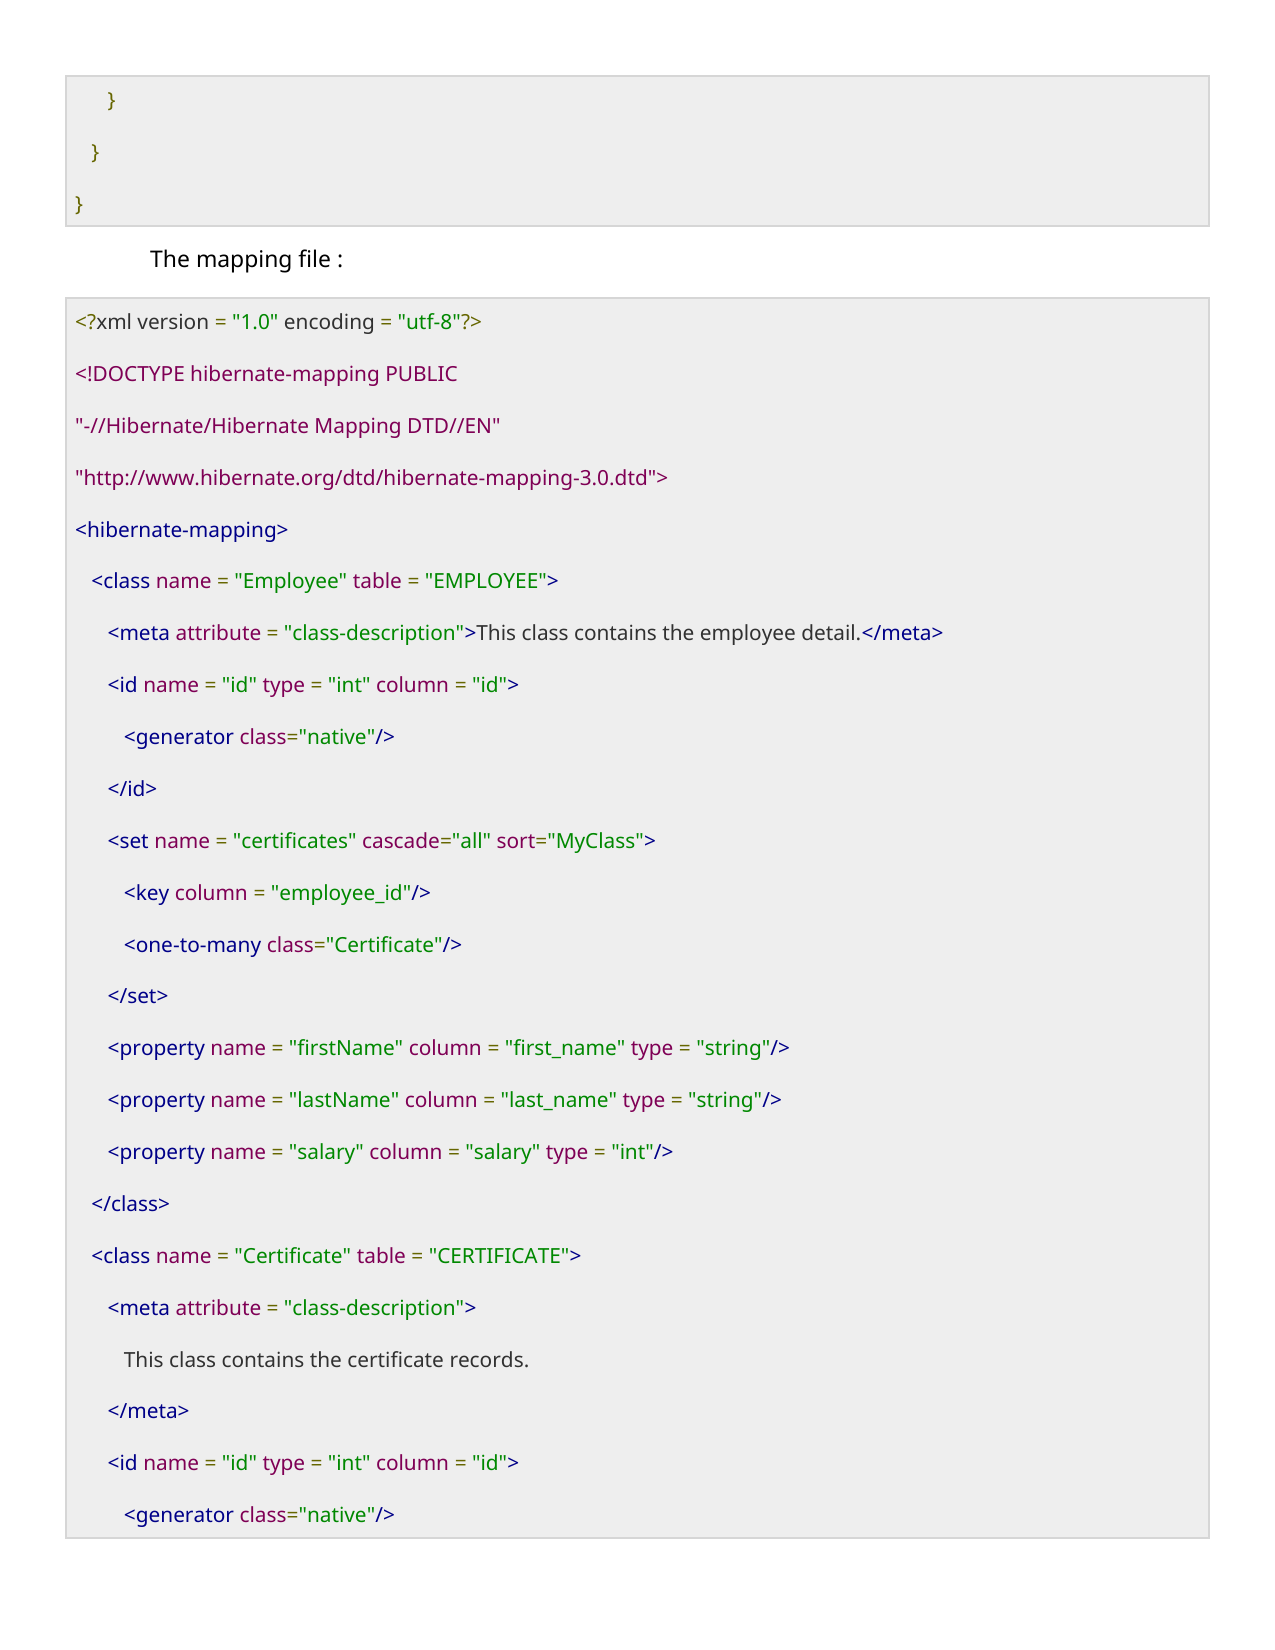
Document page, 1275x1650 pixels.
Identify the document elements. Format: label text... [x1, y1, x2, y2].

text The mapping file : [75, 243, 1200, 274]
text <meta attribute = "class-description"> [67, 1283, 1208, 1321]
text </set> [67, 972, 1208, 1010]
text </meta> [67, 1387, 1208, 1425]
text <key column = "employee_id"/> [67, 868, 1208, 906]
text <one-to-many class="Certificate"/> [67, 920, 1208, 958]
text <meta attribute = "class-description">This class contains the employee detail.</meta> [67, 608, 1208, 647]
text This class contains the certificate records. [67, 1335, 1208, 1373]
text <class name = "Certificate" table = "CERTIFICATE"> [67, 1231, 1208, 1269]
text <property name = "firstName" column = "first_name" type = "string"/> [67, 1023, 1208, 1062]
text <property name = "salary" column = "salary" type = "int"/> [67, 1127, 1208, 1166]
text <class name = "Employee" table = "EMPLOYEE"> [67, 557, 1208, 595]
text </class> [67, 1179, 1208, 1217]
text } [67, 179, 1208, 225]
text "http://www.hibernate.org/dtd/hibernate-mapping-3.0.dtd"> [67, 453, 1208, 491]
text <?xml version = "1.0" encoding = "utf-8"?> [67, 299, 1208, 336]
text } [67, 127, 1208, 165]
text <set name = "certificates" cascade="all" sort="MyClass"> [67, 816, 1208, 854]
text "-//Hibernate/Hibernate Mapping DTD//EN" [67, 401, 1208, 439]
text </id> [67, 764, 1208, 802]
text <generator class="native"/> [67, 1490, 1208, 1537]
text <id name = "id" type = "int" column = "id"> [67, 1438, 1208, 1477]
text <!DOCTYPE hibernate-mapping PUBLIC [67, 349, 1208, 387]
text } [67, 77, 1208, 113]
text <hibernate-mapping> [67, 505, 1208, 543]
text <generator class="native"/> [67, 712, 1208, 751]
text <property name = "lastName" column = "last_name" type = "string"/> [67, 1075, 1208, 1114]
text <id name = "id" type = "int" column = "id"> [67, 660, 1208, 699]
